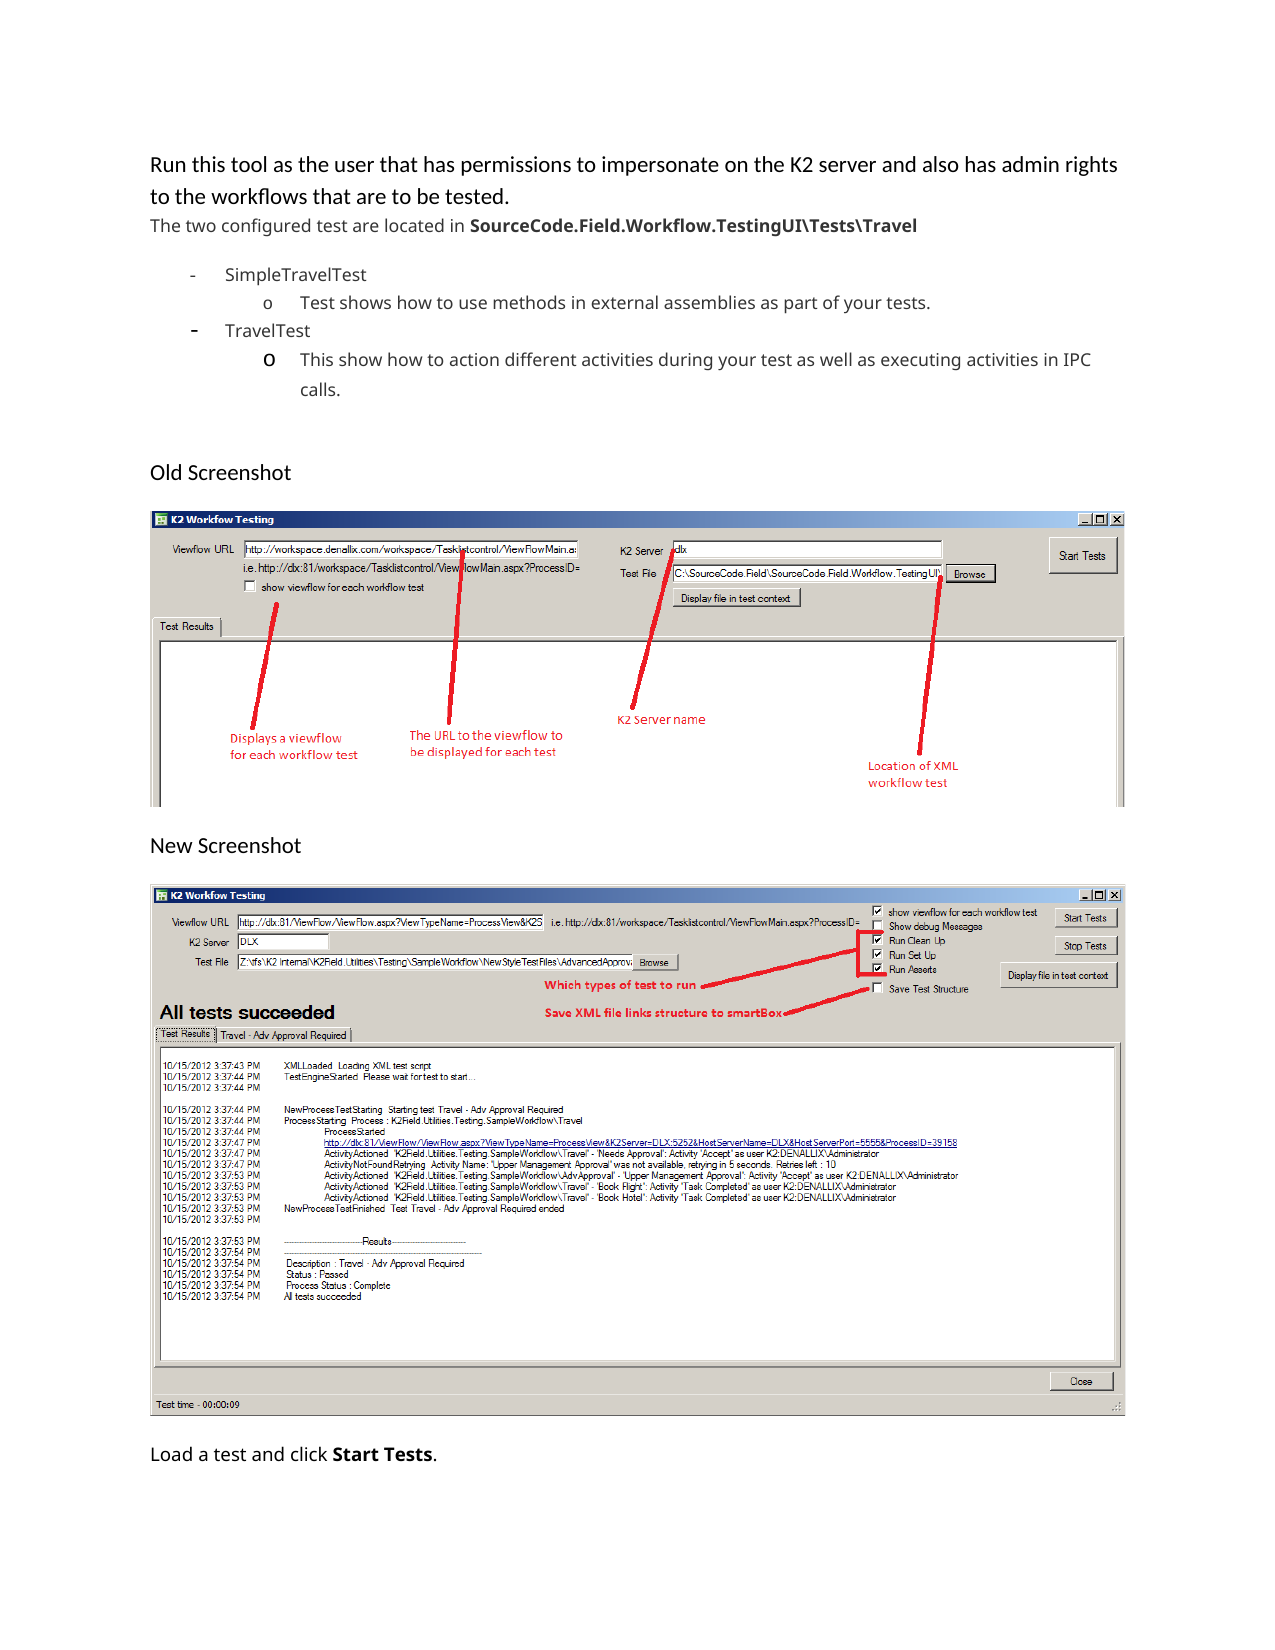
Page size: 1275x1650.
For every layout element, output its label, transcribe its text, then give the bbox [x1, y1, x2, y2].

list This show how to action different activities during your test as well as executing activities in IPC calls. [262, 348, 1125, 401]
list SimpleTravelTest [187, 262, 1125, 287]
text New Screenshot [150, 831, 1125, 859]
text Old Screenshot [150, 458, 1125, 486]
text Load a test and click Start Tests. [150, 1441, 1125, 1466]
list TravelTestdo joe cools [187, 318, 1125, 344]
picture [150, 884, 1125, 1416]
text Run this tool as the user that has permissions to impersonate on the K2 server and also has admin rights to the workflows that are to be tested. The two configured test are located in SourceCode.Field.Workflow.TestingUI\Tests\Travel [150, 150, 1125, 238]
picture [150, 511, 1125, 807]
list Test shows how to use methods in external assemblies as part of your tests. [262, 290, 1125, 314]
